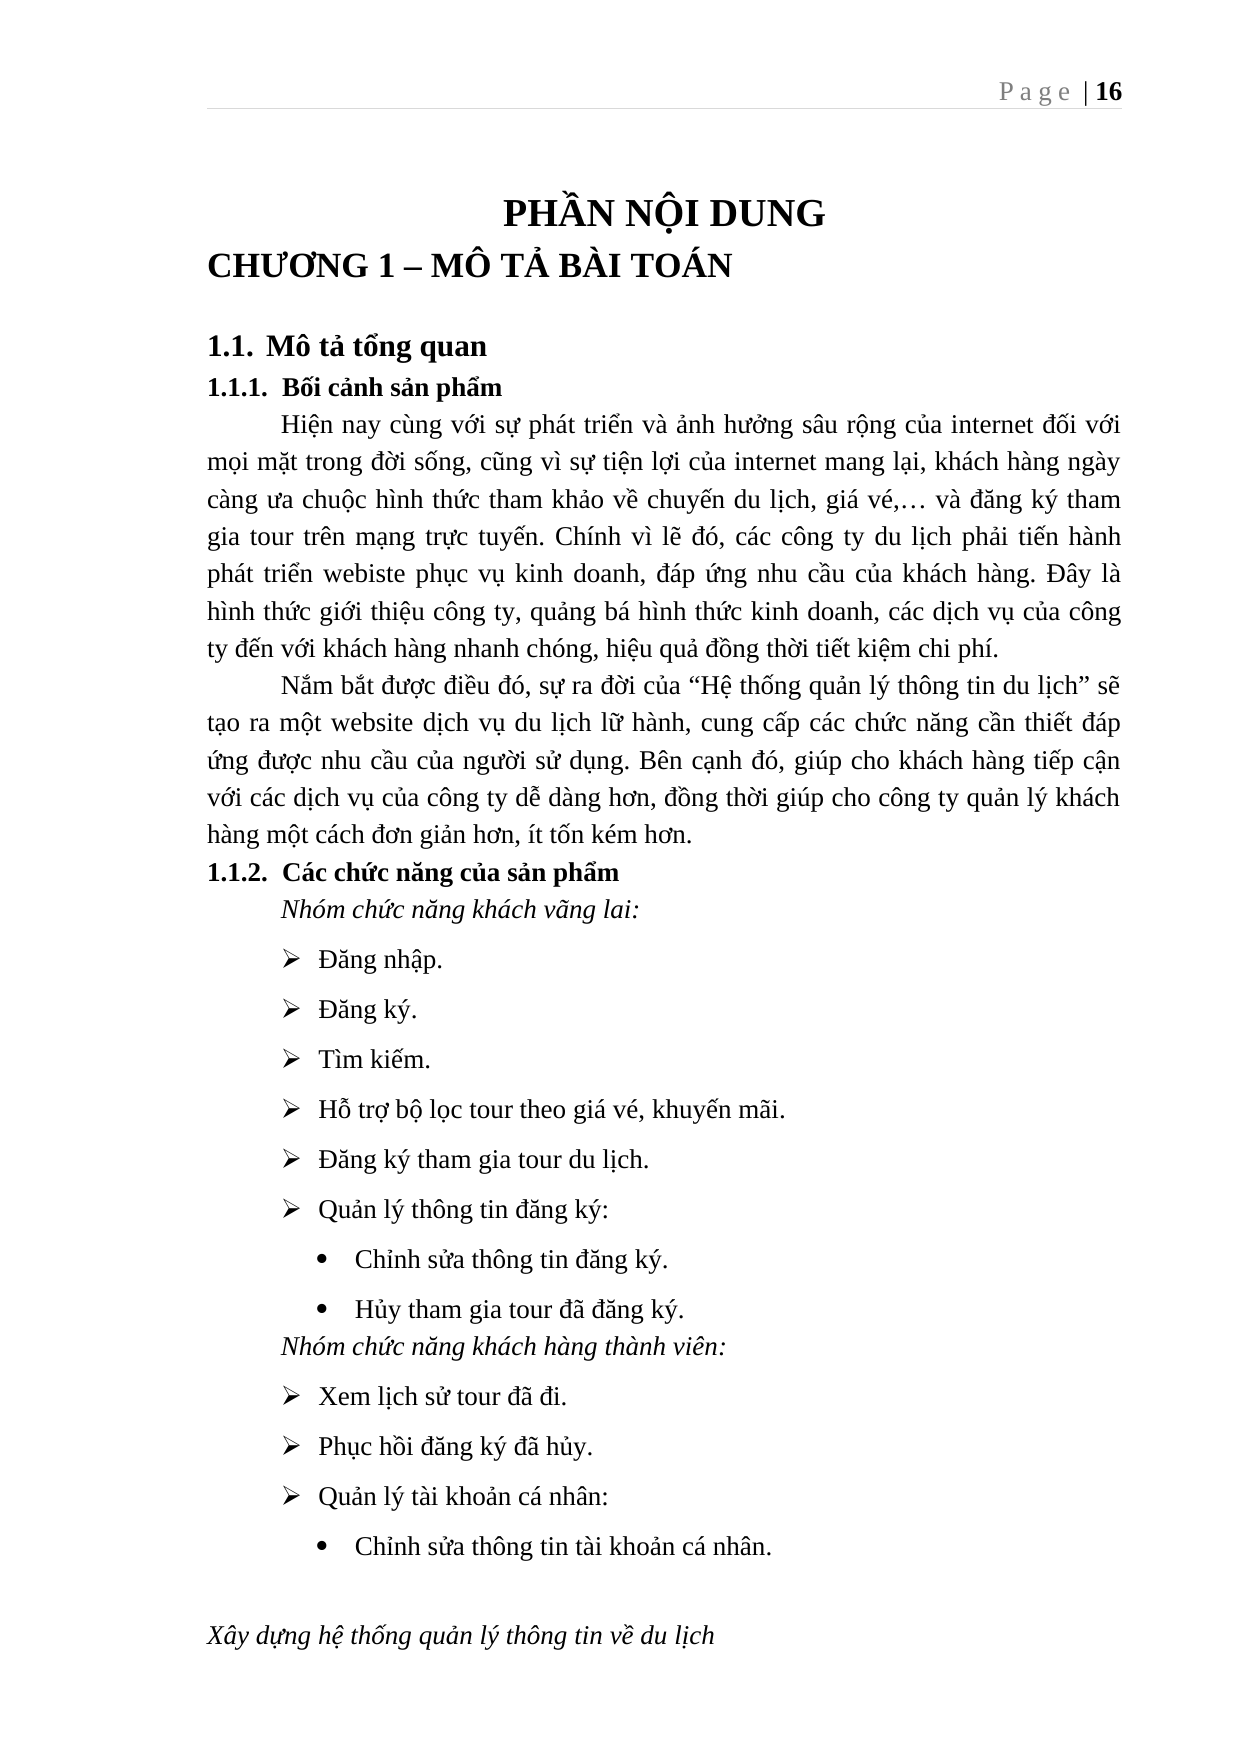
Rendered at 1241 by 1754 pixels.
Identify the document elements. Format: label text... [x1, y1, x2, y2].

list Quản lý thông tin đăng ký: [281, 1193, 1122, 1224]
list Nhóm chức năng khách vãng lai: [281, 893, 1122, 924]
list Các chức năng của sản phẩm [207, 856, 1122, 887]
list Tìm kiếm. [281, 1043, 1122, 1074]
list Chỉnh sửa thông tin tài khoản cá nhân. [317, 1530, 1122, 1561]
list Đăng ký tham gia tour du lịch. [281, 1143, 1122, 1174]
text Hiện nay cùng với sự phát triển và ảnh hưởng sâu rộng của internet đối với mọi mặt trong đời sống, cũng vì sự tiện lợi của internet mang lại, khách hàng ngày càng ưa chuộc hình thức tham khảo về chuyến du lịch, giá vé,… và đăng ký tham gia tour trên mạng trực tuyến. Chính vì lẽ đó, các công ty du lịch phải tiến hành phát triển webiste phục vụ kinh doanh, đáp ứng nhu cầu của khách hàng. Đây là hình thức giới thiệu công ty, quảng bá hình thức kinh doanh, các dịch vụ của công ty đến với khách hàng nhanh chóng, hiệu quả đồng thời tiết kiệm chi phí. [207, 408, 1122, 663]
list Bối cảnh sản phẩm [207, 371, 1122, 402]
text Nhóm chức năng khách hàng thành viên: [281, 1330, 1122, 1361]
list Đăng ký. [281, 993, 1122, 1024]
list Phục hồi đăng ký đã hủy. [281, 1430, 1122, 1461]
list Hỗ trợ bộ lọc tour theo giá vé, khuyến mãi. [281, 1093, 1122, 1124]
subtitle CHƯƠNG 1 – MÔ TẢ BÀI TOÁN [207, 244, 1122, 285]
list Mô tả tổng quan [207, 328, 1122, 364]
list Hủy tham gia tour đã đăng ký. [317, 1293, 1122, 1324]
list Xem lịch sử tour đã đi. [281, 1380, 1122, 1411]
text Nắm bắt được điều đó, sự ra đời của “Hệ thống quản lý thông tin du lịch” sẽ tạo ra một website dịch vụ du lịch lữ hành, cung cấp các chức năng cần thiết đáp ứng được nhu cầu của người sử dụng. Bên cạnh đó, giúp cho khách hàng tiếp cận với các dịch vụ của công ty dễ dàng hơn, đồng thời giúp cho công ty quản lý khách hàng một cách đơn giản hơn, ít tốn kém hơn. [207, 669, 1122, 849]
list Quản lý tài khoản cá nhân: [281, 1480, 1122, 1511]
list PHẦN NỘI DUNG [207, 190, 1122, 235]
list Chỉnh sửa thông tin đăng ký. [317, 1243, 1122, 1274]
list Đăng nhập. [281, 943, 1122, 974]
